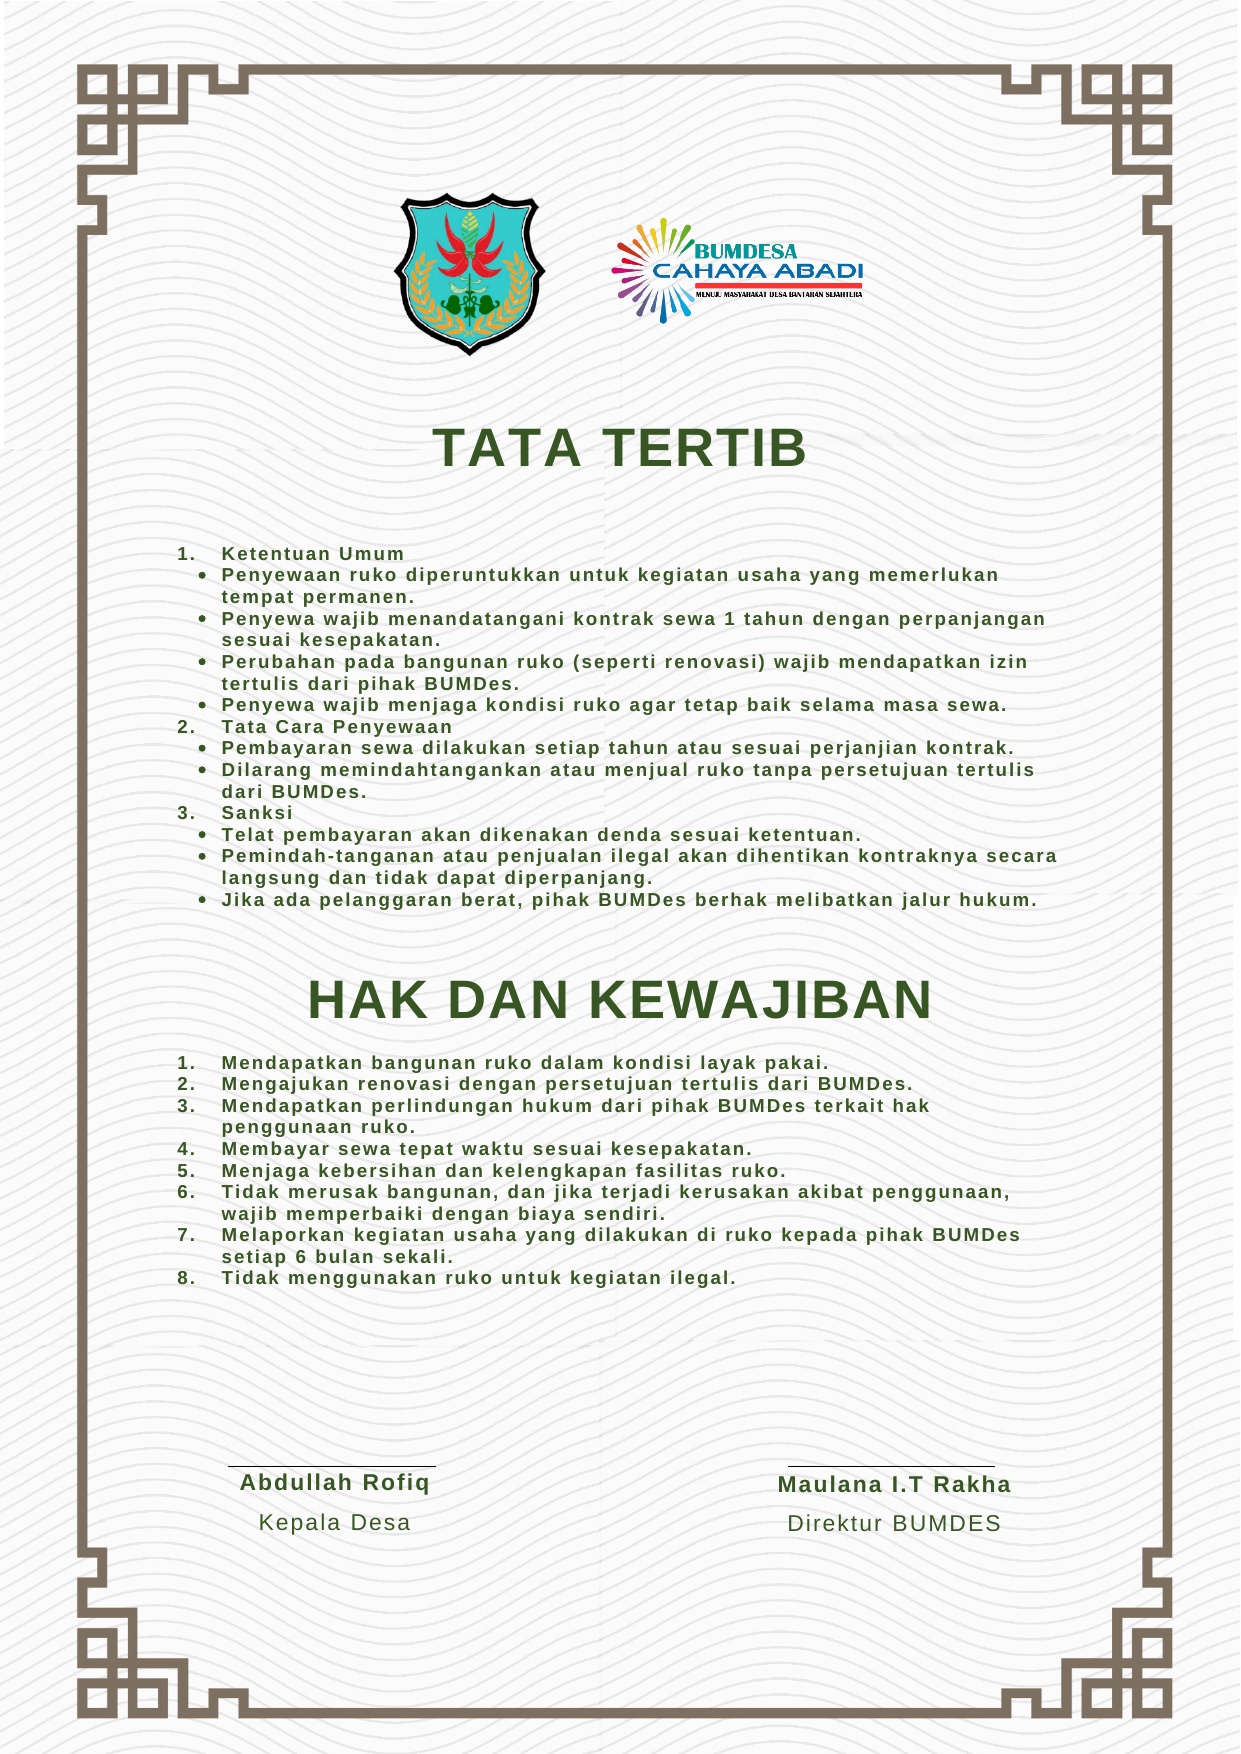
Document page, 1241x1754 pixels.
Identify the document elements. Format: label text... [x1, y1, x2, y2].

list Penyewaan ruko diperuntukkan untuk kegiatan usaha yang memerlukan tempat permanen. [199, 564, 1063, 607]
list Tidak menggunakan ruko untuk kegiatan ilegal. [177, 1267, 1063, 1289]
list Tata Cara Penyewaan [177, 716, 1063, 737]
picture [391, 190, 548, 359]
list Pemindah-tanganan atau penjualan ilegal akan dihentikan kontraknya secara langsung dan tidak dapat diperpanjang. [199, 845, 1063, 888]
list Pembayaran sewa dilakukan setiap tahun atau sesuai perjanjian kontrak. [199, 737, 1063, 759]
text HAK DAN KEWAJIBAN [177, 968, 1063, 1030]
list Mendapatkan bangunan ruko dalam kondisi layak pakai. [177, 1052, 1063, 1073]
list Menjaga kebersihan dan kelengkapan fasilitas ruko. [177, 1159, 1063, 1181]
list Tidak merusak bangunan, dan jika terjadi kerusakan akibat penggunaan, wajib memperbaiki dengan biaya sendiri. [177, 1181, 1063, 1224]
list Membayar sewa tepat waktu sesuai kesepakatan. [177, 1138, 1063, 1159]
text TATA TERTIB [177, 416, 1063, 478]
list Jika ada pelanggaran berat, pihak BUMDes berhak melibatkan jalur hukum. [199, 888, 1063, 910]
list Ketentuan Umum [177, 543, 1063, 564]
list Melaporkan kegiatan usaha yang dilakukan di ruko kepada pihak BUMDes setiap 6 bulan sekali. [177, 1224, 1063, 1267]
list Dilarang memindahtangankan atau menjual ruko tanpa persetujuan tertulis dari BUMDes. [199, 759, 1063, 802]
list Penyewa wajib menjaga kondisi ruko agar tetap baik selama masa sewa. [199, 694, 1063, 716]
list Sanksi [177, 802, 1063, 824]
list Mengajukan renovasi dengan persetujuan tertulis dari BUMDes. [177, 1073, 1063, 1095]
picture [605, 210, 870, 330]
list Penyewa wajib menandatangani kontrak sewa 1 tahun dengan perpanjangan sesuai kesepakatan. [199, 607, 1063, 651]
list Mendapatkan perlindungan hukum dari pihak BUMDes terkait hak penggunaan ruko. [177, 1095, 1063, 1138]
list Telat pembayaran akan dikenakan denda sesuai ketentuan. [199, 824, 1063, 845]
list Perubahan pada bangunan ruko (seperti renovasi) wajib mendapatkan izin tertulis dari pihak BUMDes. [199, 651, 1063, 694]
